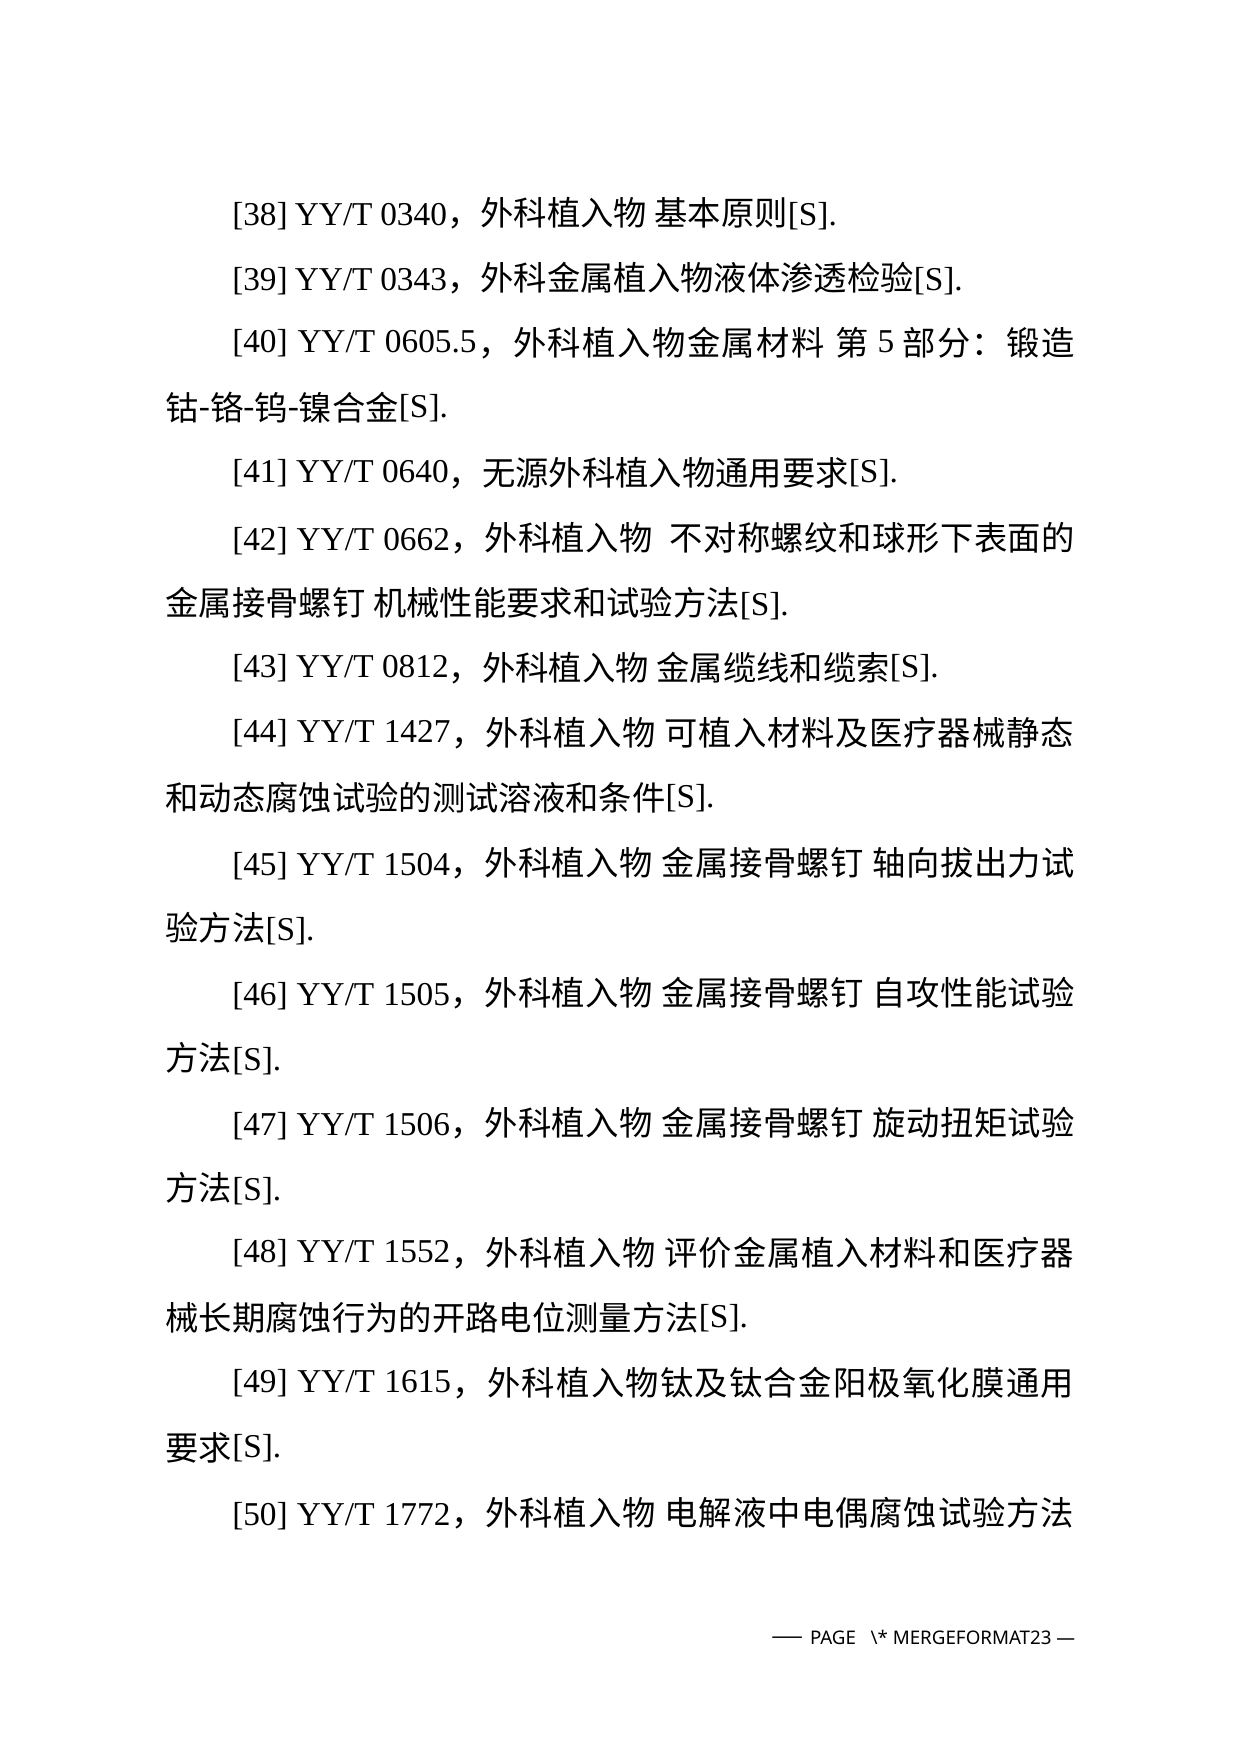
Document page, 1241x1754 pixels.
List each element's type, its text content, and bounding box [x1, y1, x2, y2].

text [39] YY/T 0343，外科金属植入物液体渗透检验[S]. [165, 243, 1075, 308]
text [49] YY/T 1615，外科植入物钛及钛合金阳极氧化膜通用要求[S]. [165, 1348, 1075, 1478]
text [46] YY/T 1505，外科植入物 金属接骨螺钉 自攻性能试验方法[S]. [165, 958, 1075, 1088]
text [165, 1478, 1075, 1543]
text [42] YY/T 0662，外科植入物 不对称螺纹和球形下表面的金属接骨螺钉 机械性能要求和试验方法[S]. [165, 503, 1075, 633]
text [41] YY/T 0640，无源外科植入物通用要求[S]. [165, 438, 1075, 503]
text [45] YY/T 1504，外科植入物 金属接骨螺钉 轴向拔出力试验方法[S]. [165, 828, 1075, 958]
text [43] YY/T 0812，外科植入物 金属缆线和缆索[S]. [165, 633, 1075, 698]
text [40] YY/T 0605.5，外科植入物金属材料 第5部分：锻造钴-铬-钨-镍合金[S]. [165, 308, 1075, 438]
text [38] YY/T 0340，外科植入物 基本原则[S]. [165, 178, 1075, 243]
text [44] YY/T 1427，外科植入物 可植入材料及医疗器械静态和动态腐蚀试验的测试溶液和条件[S]. [165, 698, 1075, 828]
text [48] YY/T 1552，外科植入物 评价金属植入材料和医疗器械长期腐蚀行为的开路电位测量方法[S]. [165, 1218, 1075, 1348]
text [47] YY/T 1506，外科植入物 金属接骨螺钉 旋动扭矩试验方法[S]. [165, 1088, 1075, 1218]
